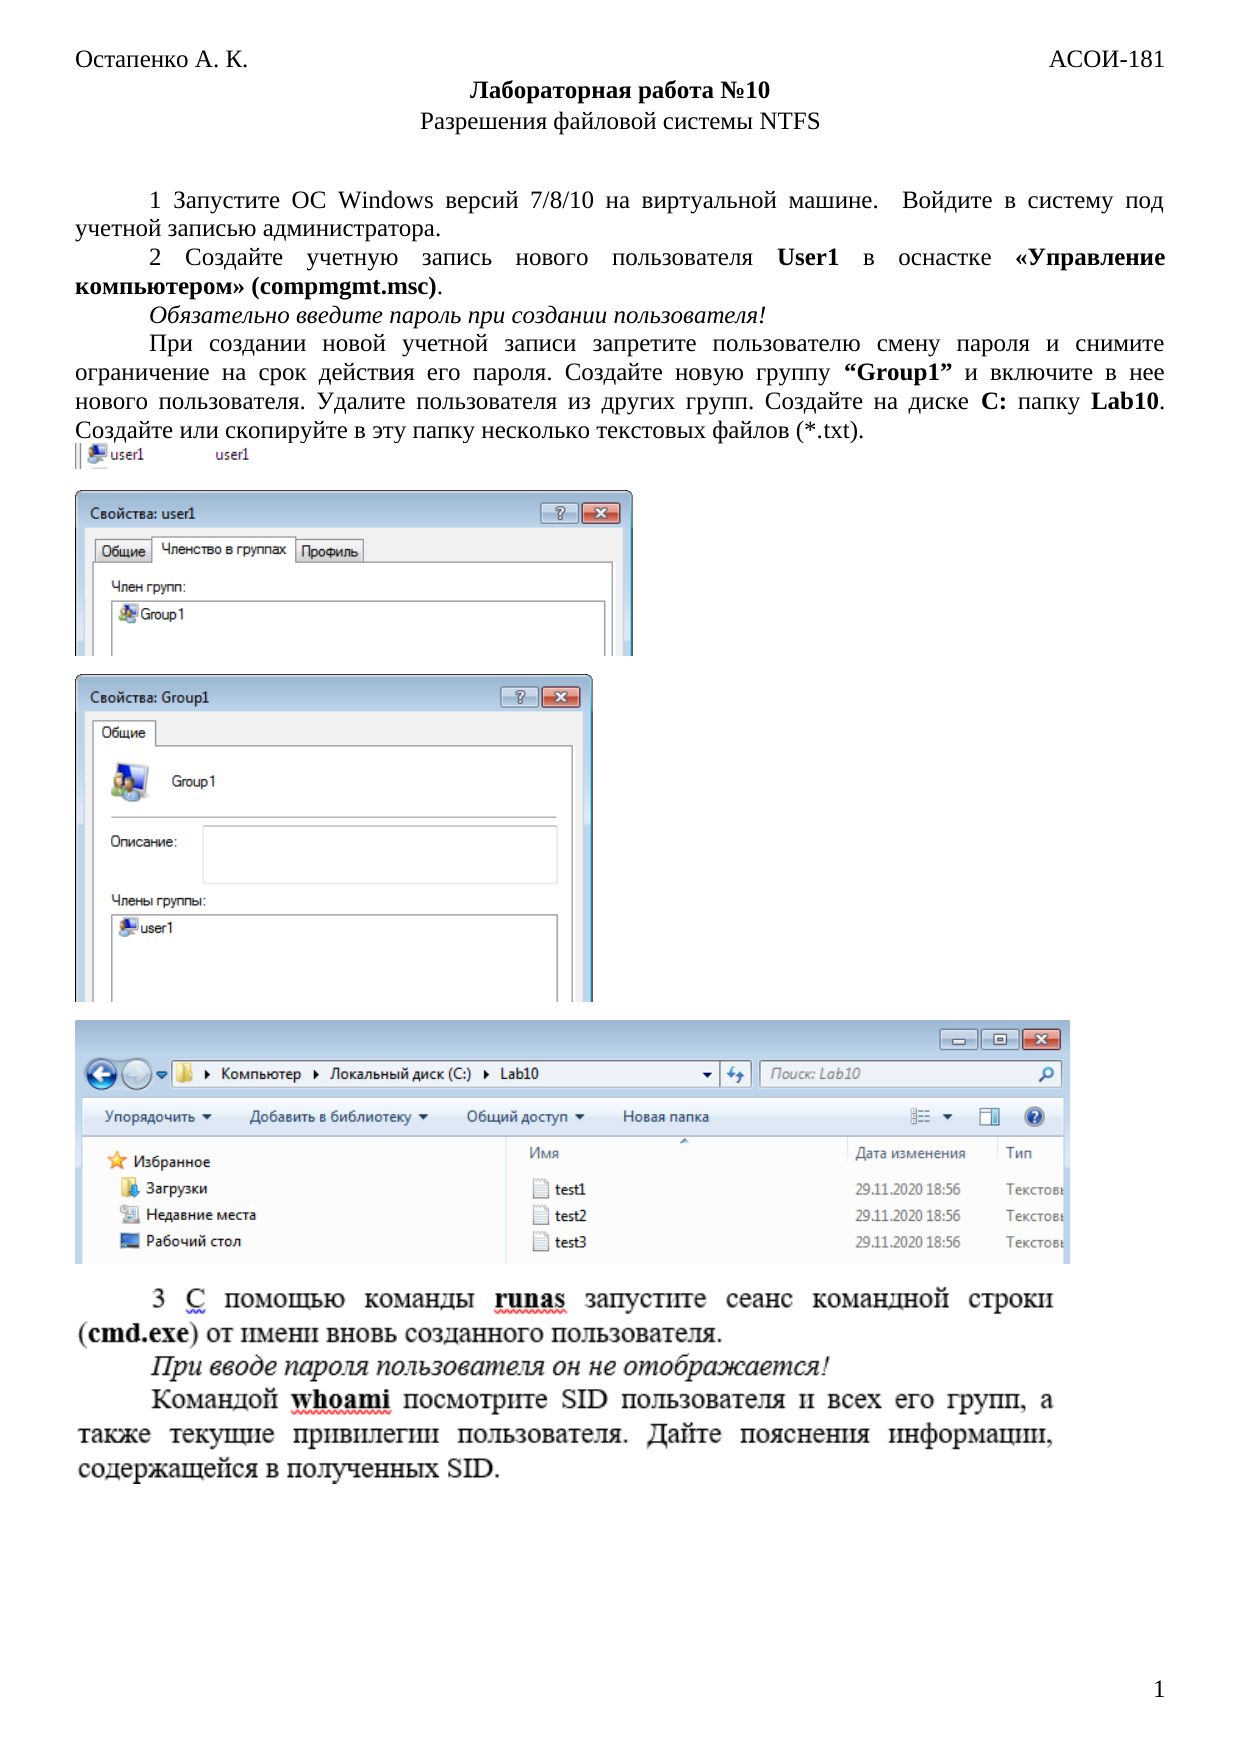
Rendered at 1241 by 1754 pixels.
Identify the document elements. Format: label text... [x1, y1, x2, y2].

picture [75, 1020, 1071, 1264]
text Разрешения файловой системы NTFS [75, 106, 1165, 135]
text 2 Создайте учетную запись нового пользователя User1 в оснастке «Управление компьютером» (compmgmt.msc). [75, 242, 1165, 300]
picture [75, 1282, 1060, 1484]
text Лабораторная работа №10 [75, 75, 1165, 104]
picture [75, 674, 593, 1002]
picture [75, 443, 573, 469]
text 1 Запустите ОС Windows версий 7/8/10 на виртуальной машине. Войдите в систему под учетной записью администратора. [75, 185, 1165, 242]
picture [75, 490, 633, 656]
text При создании новой учетной записи запретите пользователю смену пароля и снимите ограничение на срок действия его пароля. Создайте новую группу “Group1” и включите в нее нового пользователя. Удалите пользователя из других групп. Создайте на диске С: папку Lab10. Создайте или скопируйте в эту папку несколько текстовых файлов (*.txt). [75, 328, 1165, 443]
text Обязательно введите пароль при создании пользователя! [75, 300, 1165, 328]
